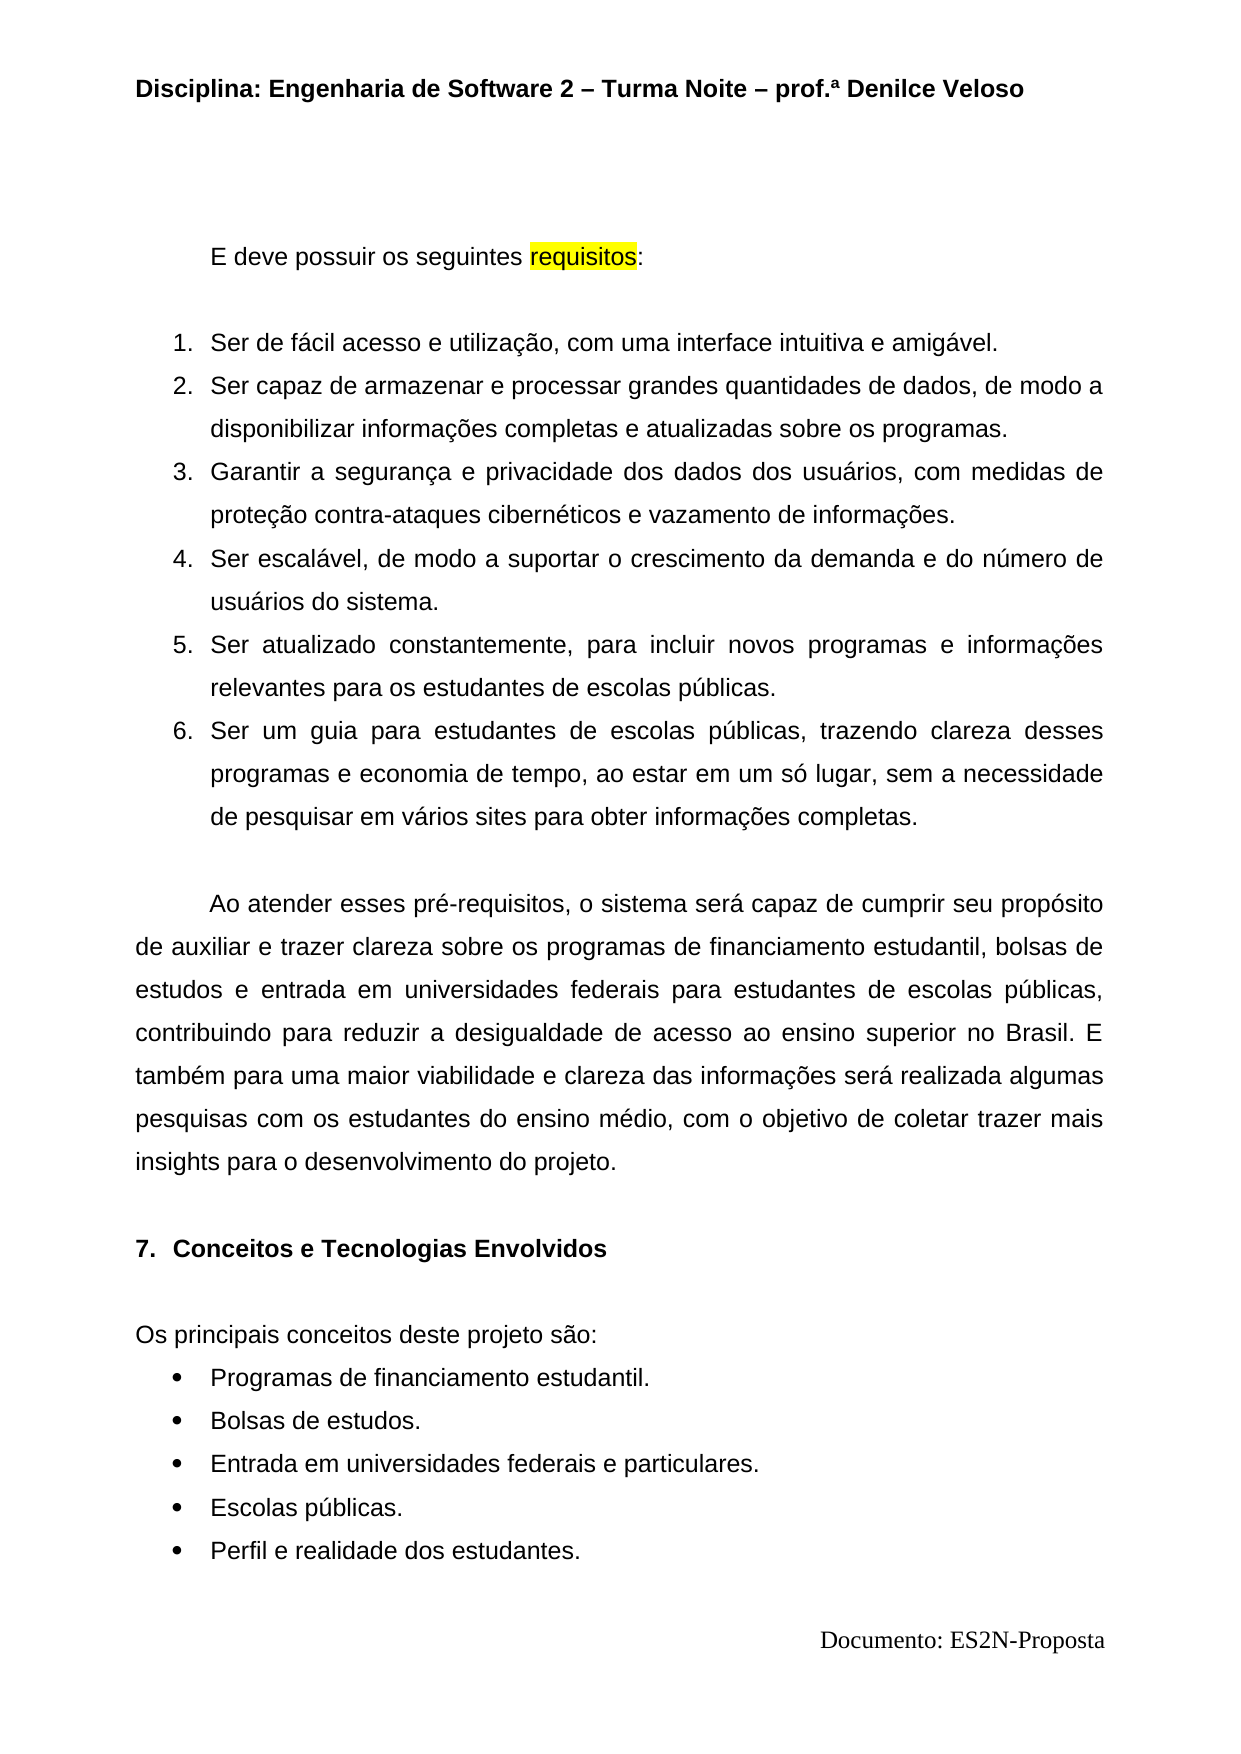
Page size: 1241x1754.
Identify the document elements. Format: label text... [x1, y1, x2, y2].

list Programas de financiamento estudantil. [173, 1363, 1105, 1392]
list Bolsas de estudos. [173, 1406, 1105, 1435]
list Escolas públicas. [173, 1493, 1105, 1521]
list Ser de fácil acesso e utilização, com uma interface intuitiva e amigável. [173, 328, 1105, 357]
list E deve possuir os seguintes requisitos: [210, 198, 1105, 270]
list Garantir a segurança e privacidade dos dados dos usuários, com medidas de proteção contra-ataques cibernéticos e vazamento de informações. [173, 457, 1105, 529]
list Perfil e realidade dos estudantes. [173, 1536, 1105, 1565]
list Ser um guia para estudantes de escolas públicas, trazendo clareza desses programas e economia de tempo, ao estar em um só lugar, sem a necessidade de pesquisar em vários sites para obter informações completas. [173, 716, 1105, 831]
list Ser capaz de armazenar e processar grandes quantidades de dados, de modo a disponibilizar informações completas e atualizadas sobre os programas. [173, 371, 1105, 443]
list Ser escalável, de modo a suportar o crescimento da demanda e do número de usuários do sistema. [173, 543, 1105, 615]
text Ao atender esses pré-requisitos, o sistema será capaz de cumprir seu propósito de auxiliar e trazer clareza sobre os programas de financiamento estudantil, bolsas de estudos e entrada em universidades federais para estudantes de escolas públicas, contribuindo para reduzir a desigualdade de acesso ao ensino superior no Brasil. E também para uma maior viabilidade e clareza das informações será realizada algumas pesquisas com os estudantes do ensino médio, com o objetivo de coletar trazer mais insights para o desenvolvimento do projeto. [135, 888, 1105, 1176]
text Os principais conceitos deste projeto são: [135, 1320, 1105, 1348]
list Conceitos e Tecnologias Envolvidos [135, 1233, 1105, 1262]
list Ser atualizado constantemente, para incluir novos programas e informações relevantes para os estudantes de escolas públicas. [173, 630, 1105, 702]
list Entrada em universidades federais e particulares. [173, 1449, 1105, 1478]
